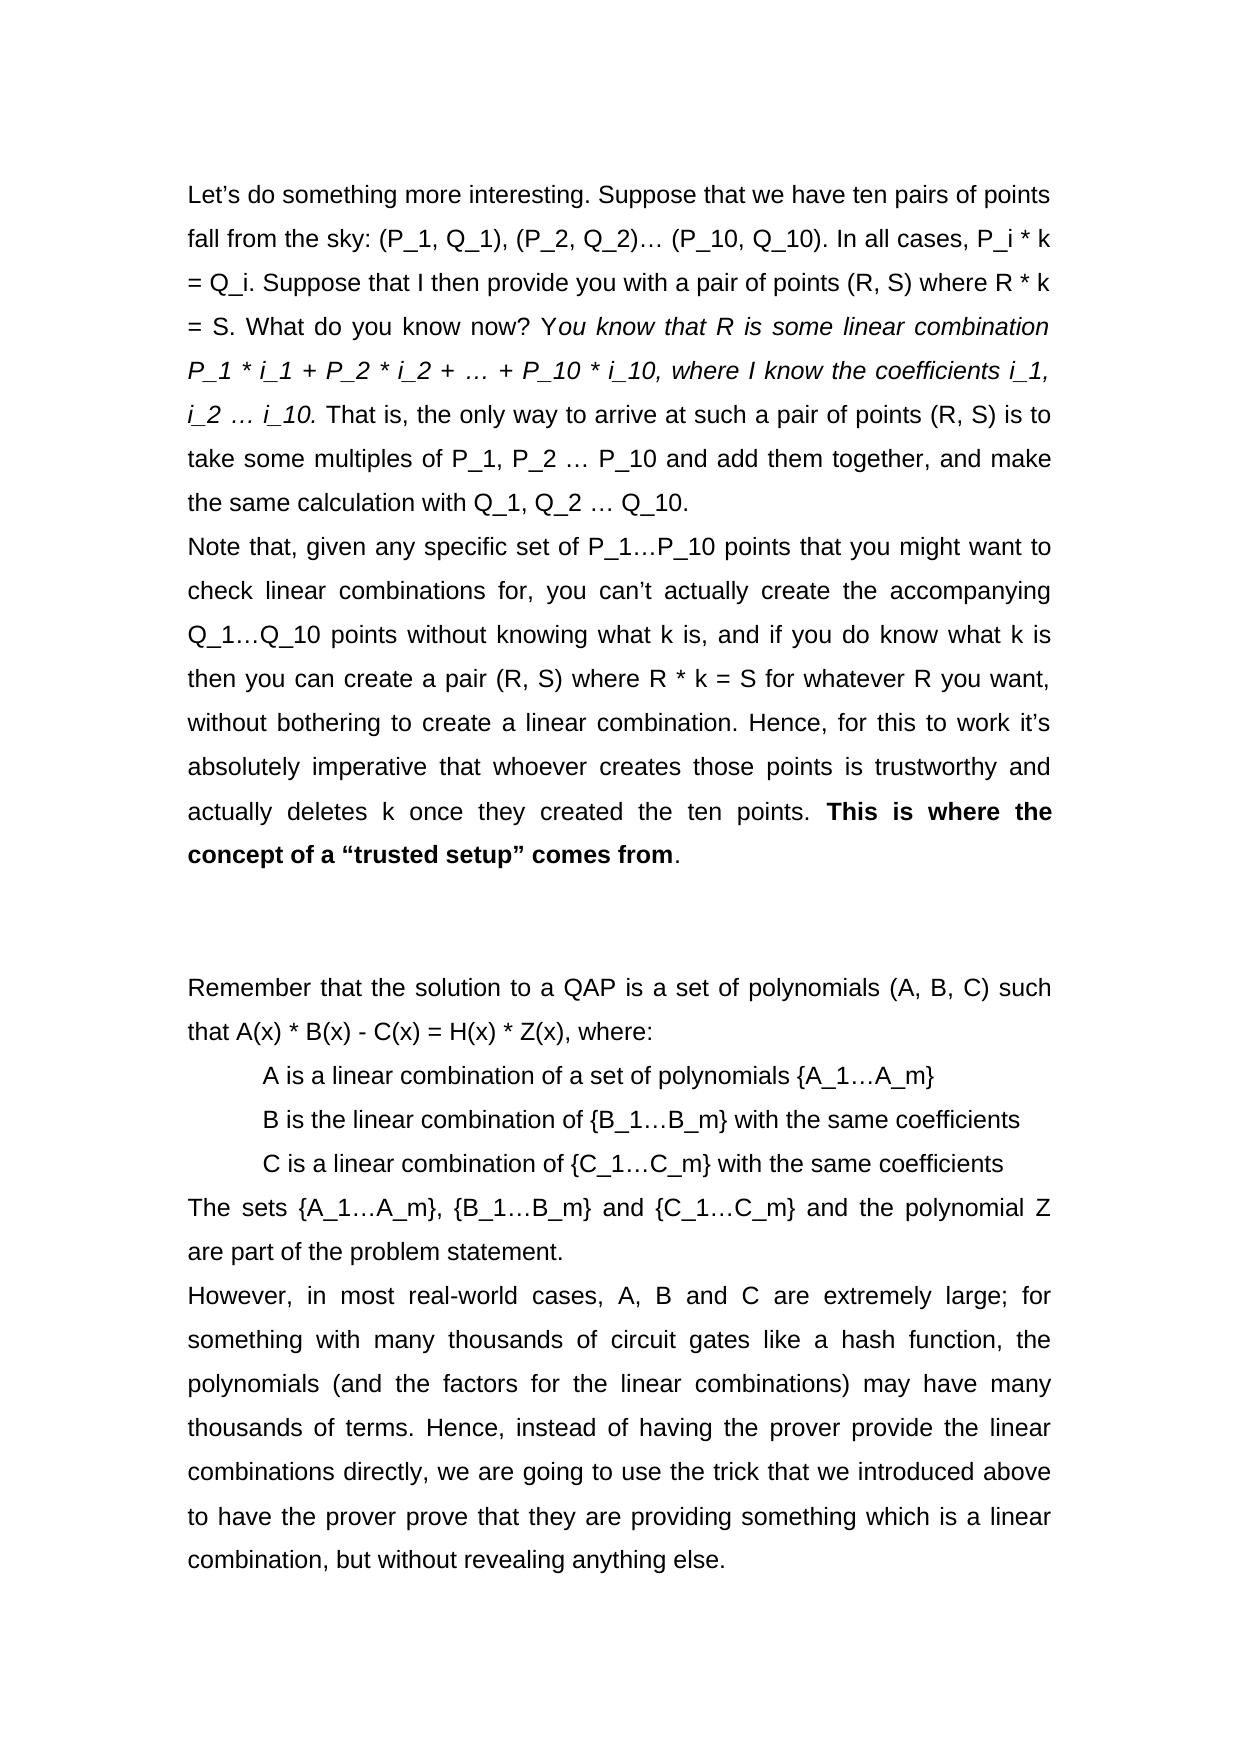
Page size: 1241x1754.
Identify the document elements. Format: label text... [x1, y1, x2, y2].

text Let’s do something more interesting. Suppose that we have ten pairs of points fall from the sky: (P_1, Q_1), (P_2, Q_2)… (P_10, Q_10). In all cases, P_i * k = Q_i. Suppose that I then provide you with a pair of points (R, S) where R * k = S. What do you know now? You know that R is some linear combination P_1 * i_1 + P_2 * i_2 + … + P_10 * i_10, where I know the coefficients i_1, i_2 … i_10. That is, the only way to arrive at such a pair of points (R, S) is to take some multiples of P_1, P_2 … P_10 and add them together, and make the same calculation with Q_1, Q_2 … Q_10. [187, 172, 1053, 524]
list B is the linear combination of {B_1…B_m} with the same coefficients [187, 1097, 1053, 1141]
list C is a linear combination of {C_1…C_m} with the same coefficients [187, 1141, 1053, 1185]
text Note that, given any specific set of P_1…P_10 points that you might want to check linear combinations for, you can’t actually create the accompanying Q_1…Q_10 points without knowing what k is, and if you do know what k is then you can create a pair (R, S) where R * k = S for whatever R you want, without bothering to create a linear combination. Hence, for this to work it’s absolutely imperative that whoever creates those points is trustworthy and actually deletes k once they created the ten points. This is where the concept of a “trusted setup” comes from. [187, 524, 1053, 877]
text However, in most real-world cases, A, B and C are extremely large; for something with many thousands of circuit gates like a hash function, the polynomials (and the factors for the linear combinations) may have many thousands of terms. Hence, instead of having the prover provide the linear combinations directly, we are going to use the trick that we introduced above to have the prover prove that they are providing something which is a linear combination, but without revealing anything else. [187, 1273, 1053, 1582]
text Remember that the solution to a QAP is a set of polynomials (A, B, C) such that A(x) * B(x) - C(x) = H(x) * Z(x), where: [187, 965, 1053, 1053]
list A is a linear combination of a set of polynomials {A_1…A_m} [187, 1053, 1053, 1097]
text The sets {A_1…A_m}, {B_1…B_m} and {C_1…C_m} and the polynomial Z are part of the problem statement. [187, 1185, 1053, 1273]
